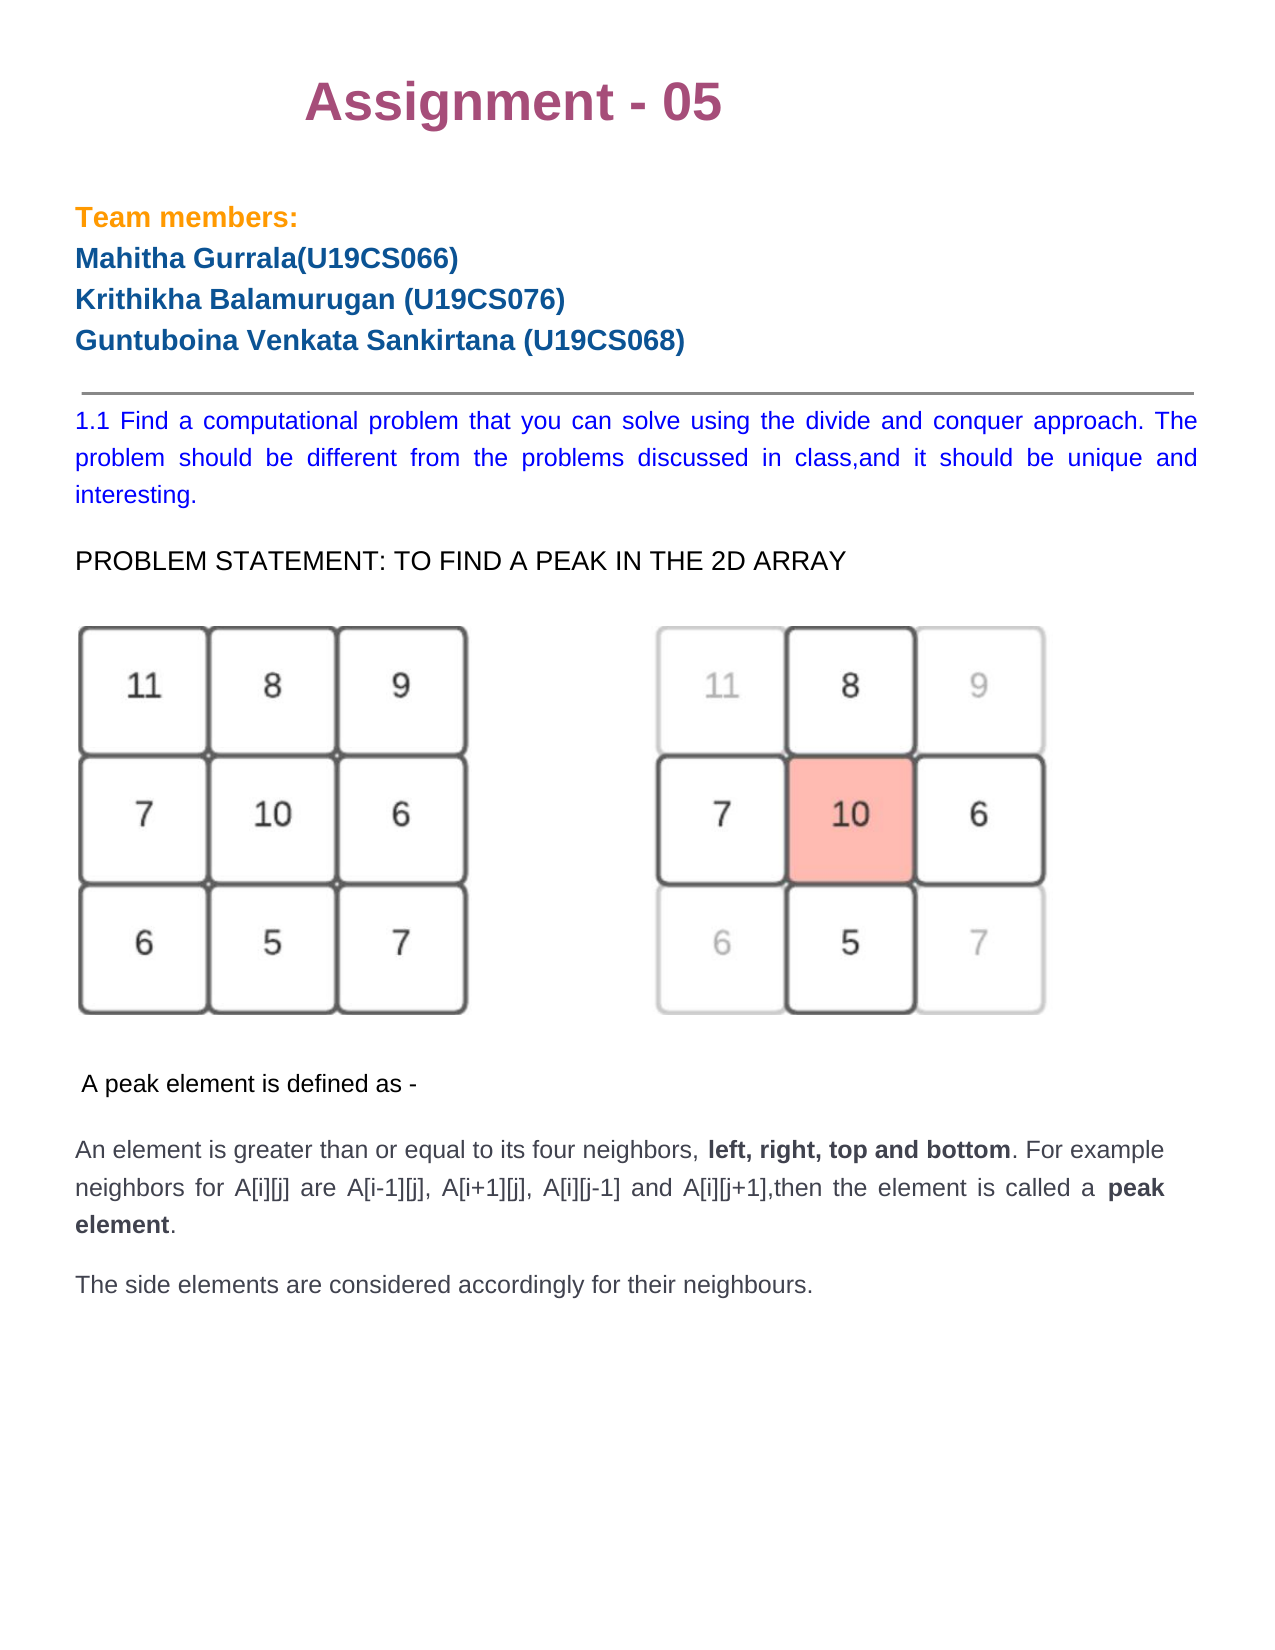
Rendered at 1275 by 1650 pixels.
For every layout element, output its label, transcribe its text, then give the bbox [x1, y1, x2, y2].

text A peak element is defined as - [81, 1069, 1200, 1098]
text PROBLEM STATEMENT: TO FIND A PEAK IN THE 2D ARRAY [75, 545, 1200, 577]
text An element is greater than or equal to its four neighbors, left, right, top and bottom. For example neighbors for A[i][j] are A[i-1][j], A[i+1][j], A[i][j-1] and A[i][j+1],then the element is called a peak element. [75, 1135, 1164, 1239]
text Team members: [75, 200, 1200, 234]
text The side elements are considered accordingly for their neighbours. [75, 1270, 1200, 1299]
text Guntuboina Venkata Sankirtana (U19CS068) [75, 323, 1200, 357]
text Mahitha Gurrala(U19CS066) [75, 241, 1200, 275]
text Krithikha Balamurugan (U19CS076) [75, 282, 1200, 316]
text 1.1 Find a computational problem that you can solve using the divide and conquer approach. The problem should be different from the problems discussed in class,and it should be unique and interesting. [75, 406, 1200, 508]
picture [78, 626, 1054, 1015]
text Assignment - 05 [304, 69, 1200, 131]
